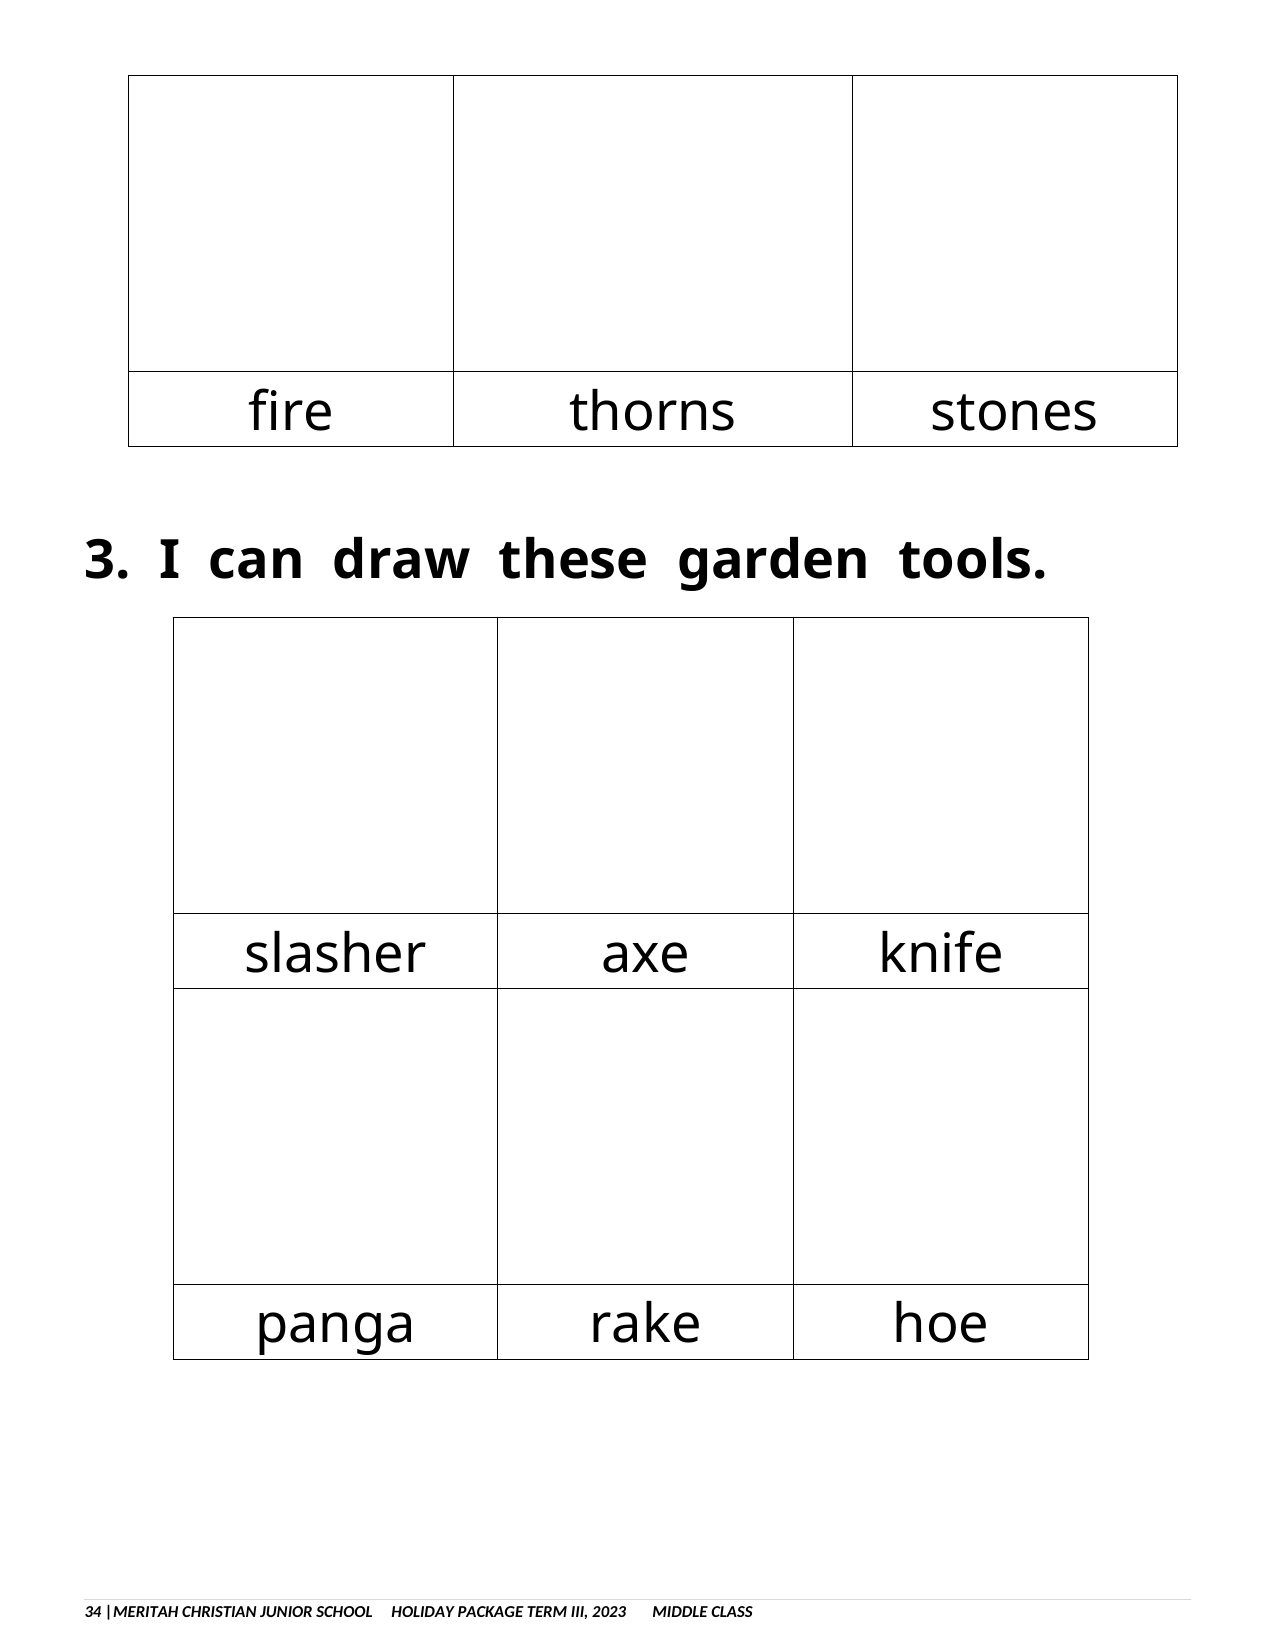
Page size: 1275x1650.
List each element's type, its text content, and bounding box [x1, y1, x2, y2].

table_header [794, 618, 1088, 913]
table_cell slasher [174, 914, 497, 988]
table_cell [174, 989, 497, 1284]
table_cell rake [498, 1285, 793, 1359]
table_cell hoe [794, 1285, 1088, 1359]
table_cell stones [853, 372, 1177, 446]
table_cell axe [498, 914, 793, 988]
table_cell panga [174, 1285, 497, 1359]
table_cell thorns [454, 372, 852, 446]
table_cell [853, 76, 1177, 371]
table_cell [129, 76, 453, 371]
text 3. I can draw these garden tools. [84, 521, 1191, 594]
table_cell [498, 989, 793, 1284]
table_cell [454, 76, 852, 371]
table_cell knife [794, 914, 1088, 988]
table_header [498, 618, 793, 913]
table_cell fire [129, 372, 453, 446]
table_cell [794, 989, 1088, 1284]
table_header [174, 618, 497, 913]
